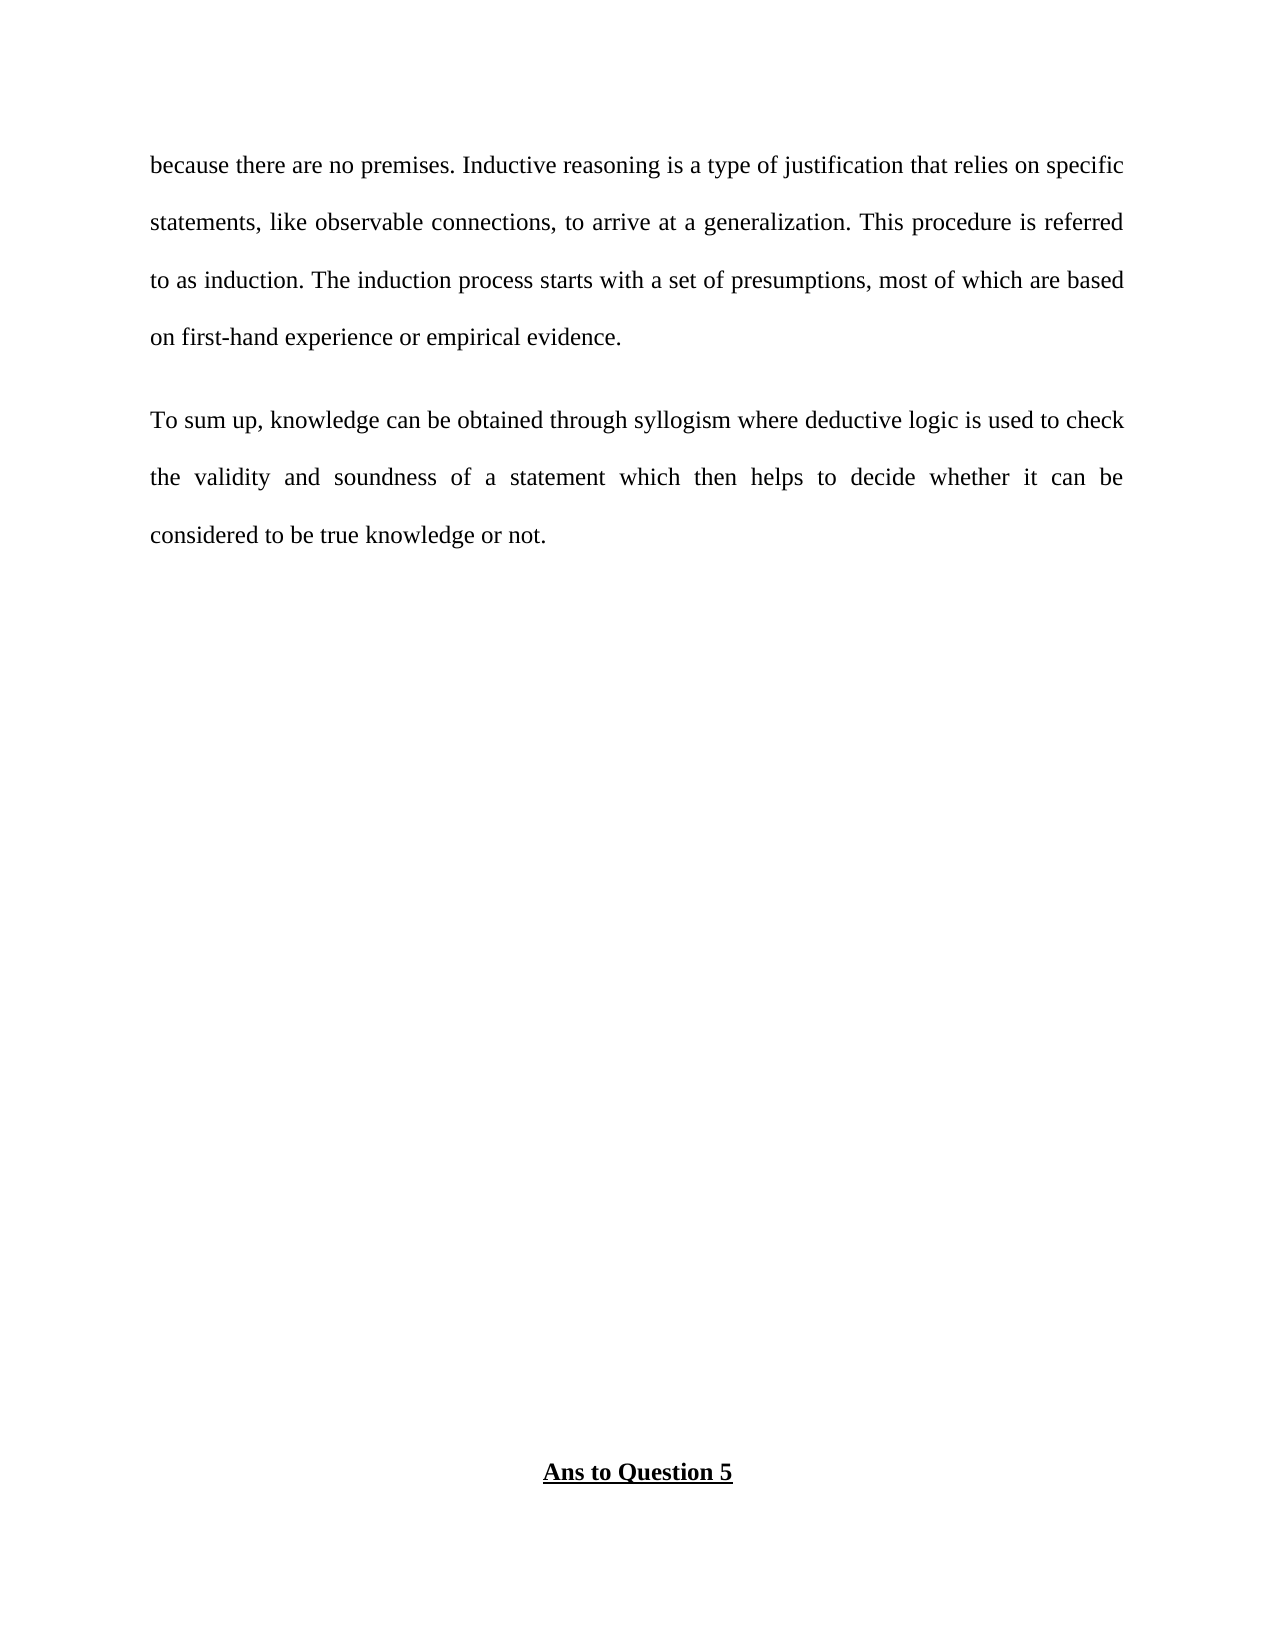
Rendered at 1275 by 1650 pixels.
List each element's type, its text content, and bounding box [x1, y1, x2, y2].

text To sum up, knowledge can be obtained through syllogism where deductive logic is used to check the validity and soundness of a statement which then helps to decide whether it can be considered to be true knowledge or not. [150, 405, 1125, 549]
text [150, 150, 1125, 351]
text Ans to Question 5 [150, 1457, 1125, 1486]
